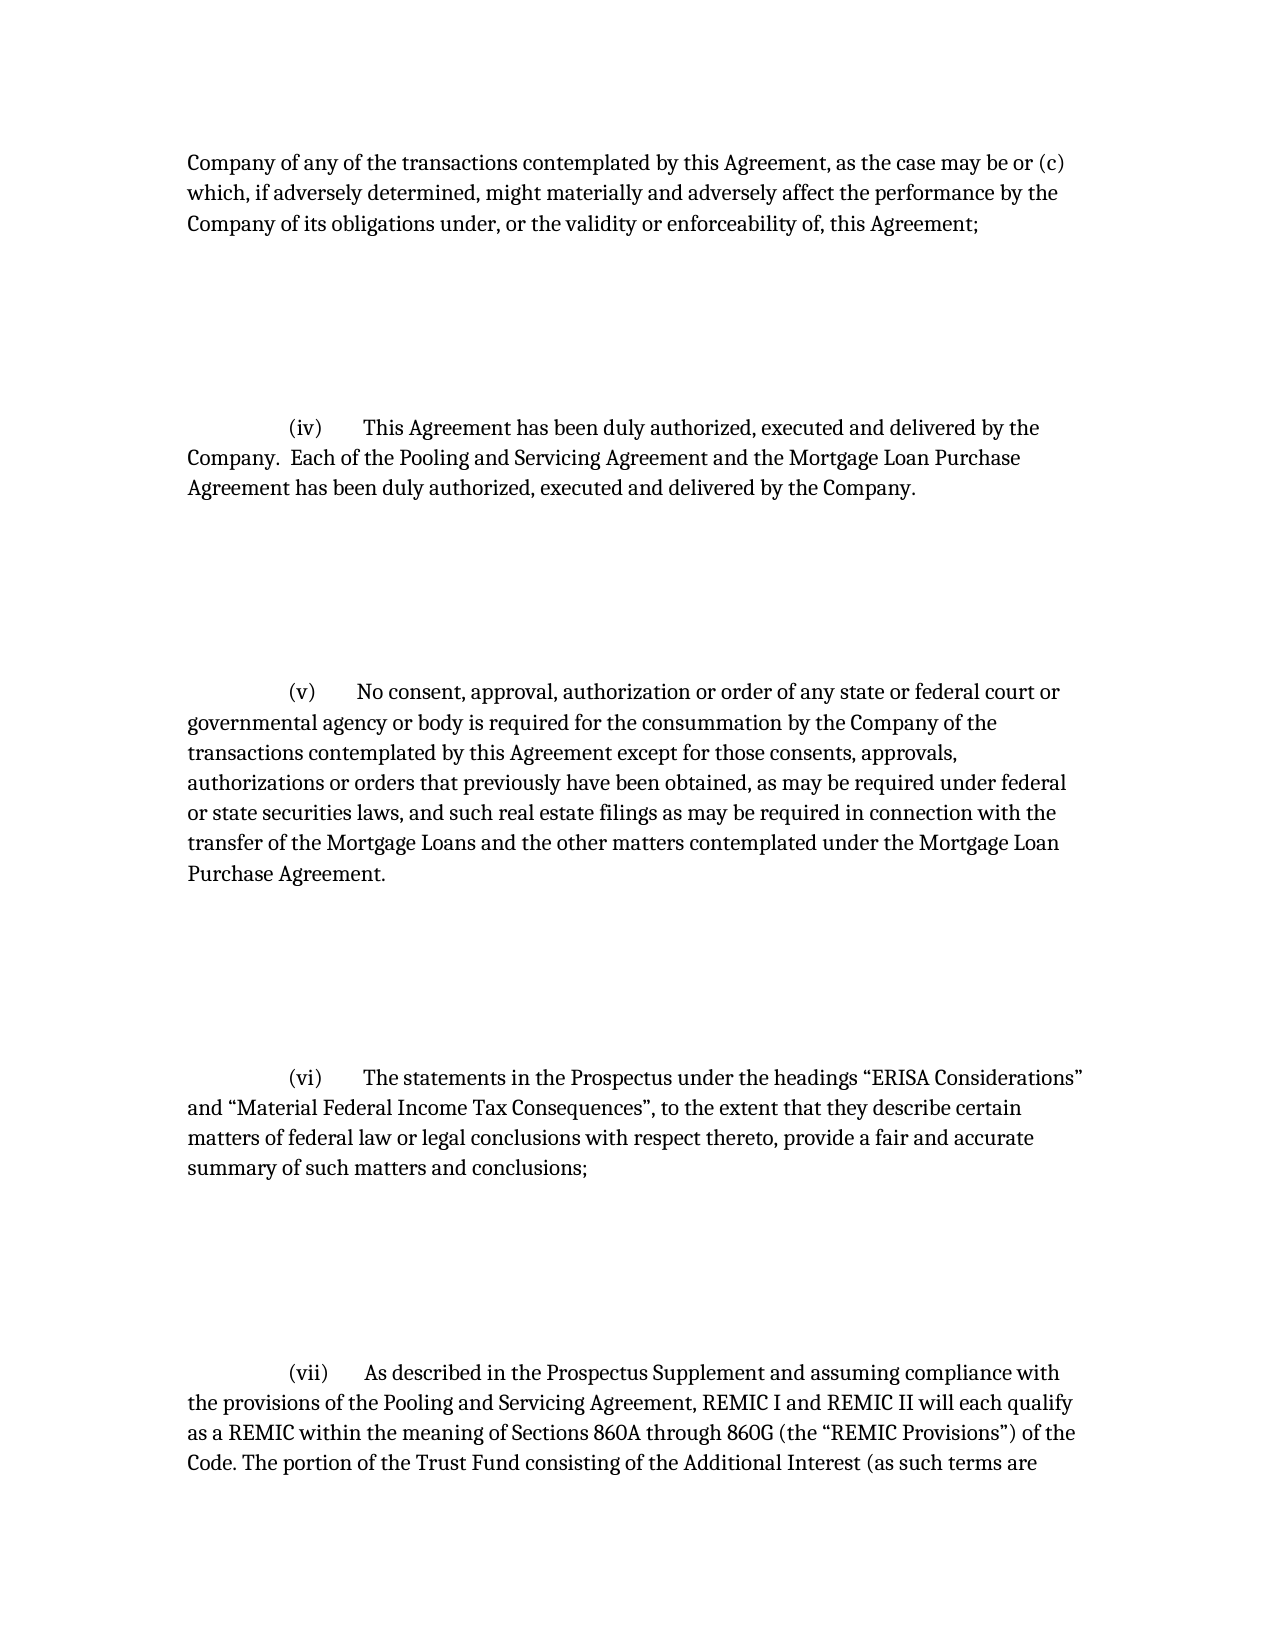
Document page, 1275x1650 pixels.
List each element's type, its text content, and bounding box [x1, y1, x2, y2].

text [187, 150, 1087, 237]
text (iv) This Agreement has been duly authorized, executed and delivered by the Company. Each of the Pooling and Servicing Agreement and the Mortgage Loan Purchase Agreement has been duly authorized, executed and delivered by the Company. [187, 414, 1087, 501]
text (v) No consent, approval, authorization or order of any state or federal court or governmental agency or body is required for the consummation by the Company of the transactions contemplated by this Agreement except for those consents, approvals, authorizations or orders that previously have been obtained, as may be required under federal or state securities laws, and such real estate filings as may be required in connection with the transfer of the Mortgage Loans and the other matters contemplated under the Mortgage Loan Purchase Agreement. [187, 679, 1087, 887]
text (vi) The statements in the Prospectus under the headings “ERISA Considerations” and “Material Federal Income Tax Consequences”, to the extent that they describe certain matters of federal law or legal conclusions with respect thereto, provide a fair and accurate summary of such matters and conclusions; [187, 1064, 1087, 1182]
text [187, 1359, 1087, 1476]
